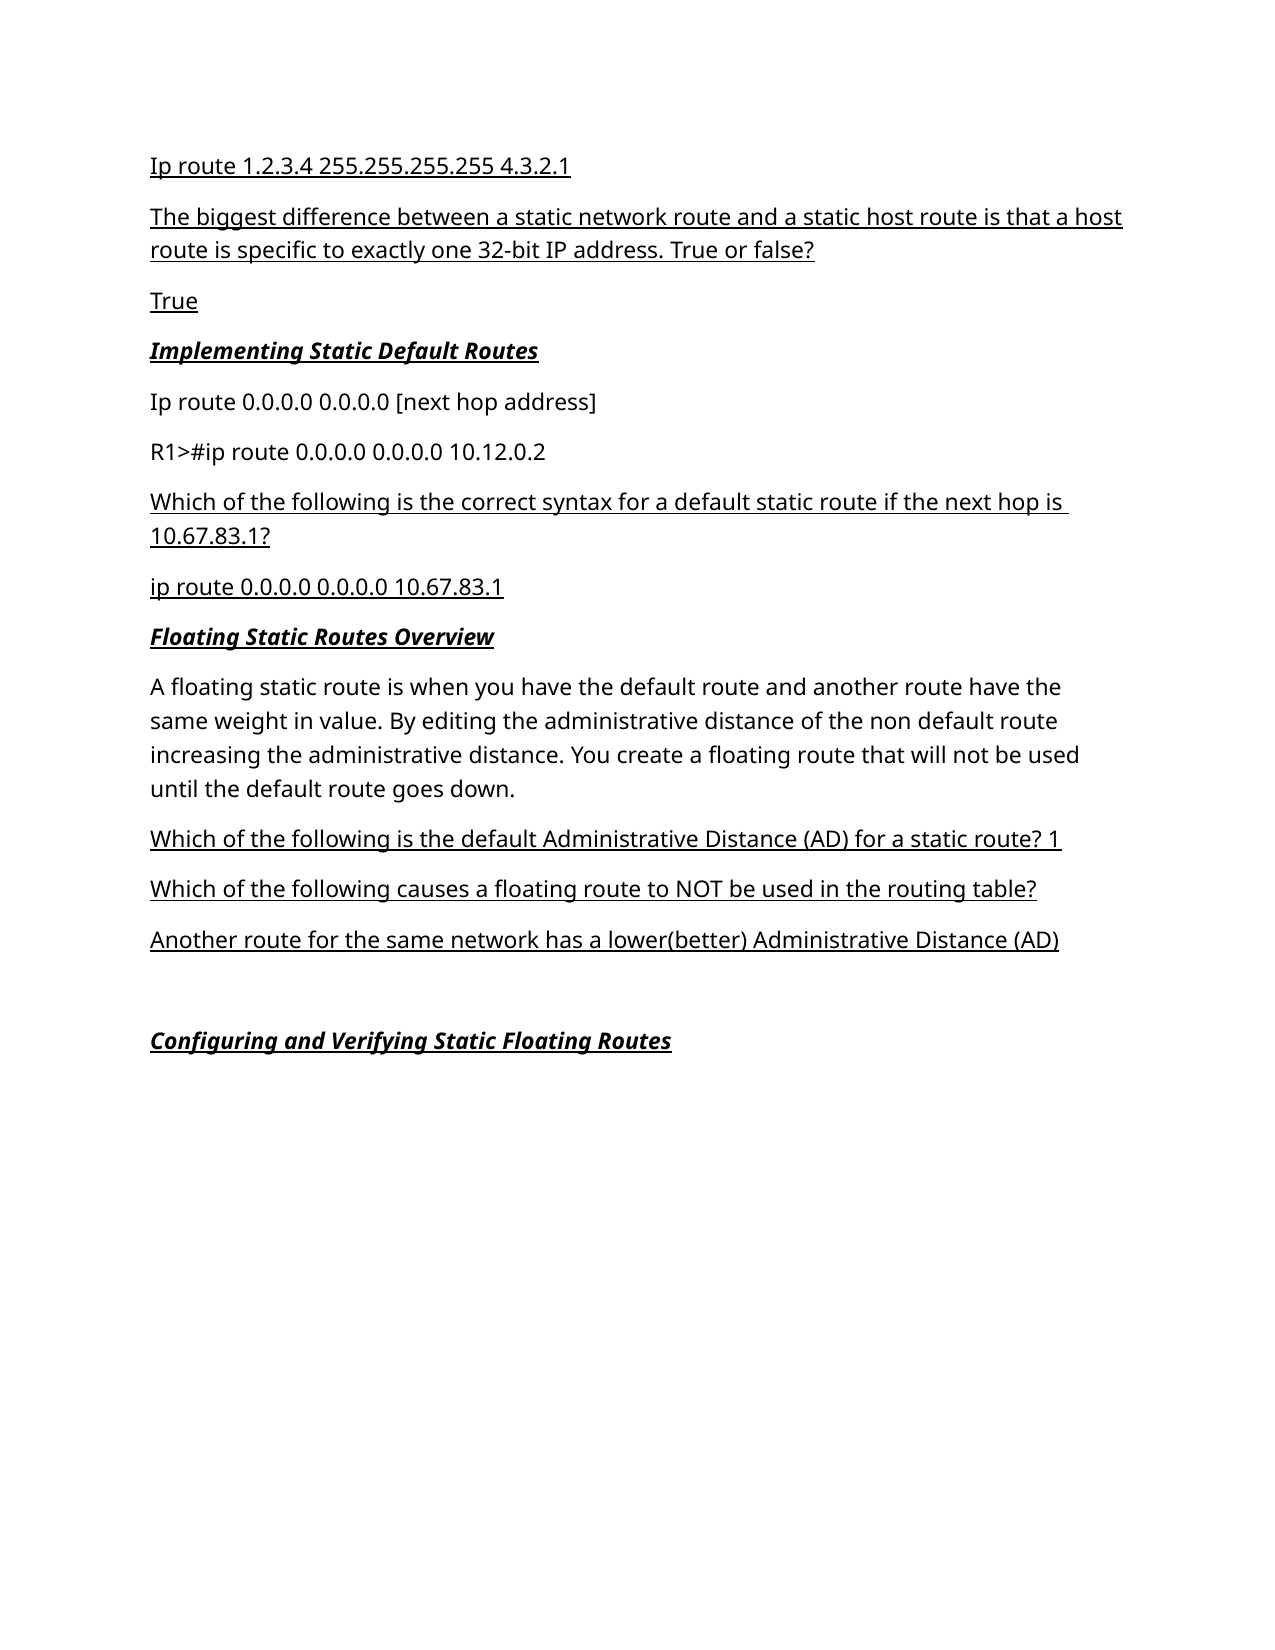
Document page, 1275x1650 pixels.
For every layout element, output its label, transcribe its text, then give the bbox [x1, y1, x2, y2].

text Another route for the same network has a lower(better) Administrative Distance (AD) [150, 924, 1125, 955]
text Ip route 0.0.0.0 0.0.0.0 [next hop address] [150, 385, 1125, 417]
text A floating static route is when you have the default route and another route have the same weight in value. By editing the administrative distance of the non default route increasing the administrative distance. You create a floating route that will not be used until the default route goes down. [150, 671, 1125, 804]
text Which of the following is the default Administrative Distance (AD) for a static route? 1 [150, 823, 1125, 854]
text Implementing Static Default Routes [150, 335, 1125, 366]
text R1>#ip route 0.0.0.0 0.0.0.0 10.12.0.2 [150, 436, 1125, 467]
text Which of the following causes a floating route to NOT be used in the routing table? [150, 873, 1125, 904]
text Which of the following is the correct syntax for a default static route if the next hop is 10.67.83.1? [150, 486, 1125, 551]
text Floating Static Routes Overview [150, 621, 1125, 652]
text Configuring and Verifying Static Floating Routes [150, 1024, 1125, 1056]
text ip route 0.0.0.0 0.0.0.0 10.67.83.1 [150, 570, 1125, 602]
text True [150, 284, 1125, 316]
text Ip route 1.2.3.4 255.255.255.255 4.3.2.1 [150, 150, 1125, 181]
text The biggest difference between a static network route and a static host route is that a host route is specific to exactly one 32-bit IP address. True or false? [150, 200, 1125, 265]
